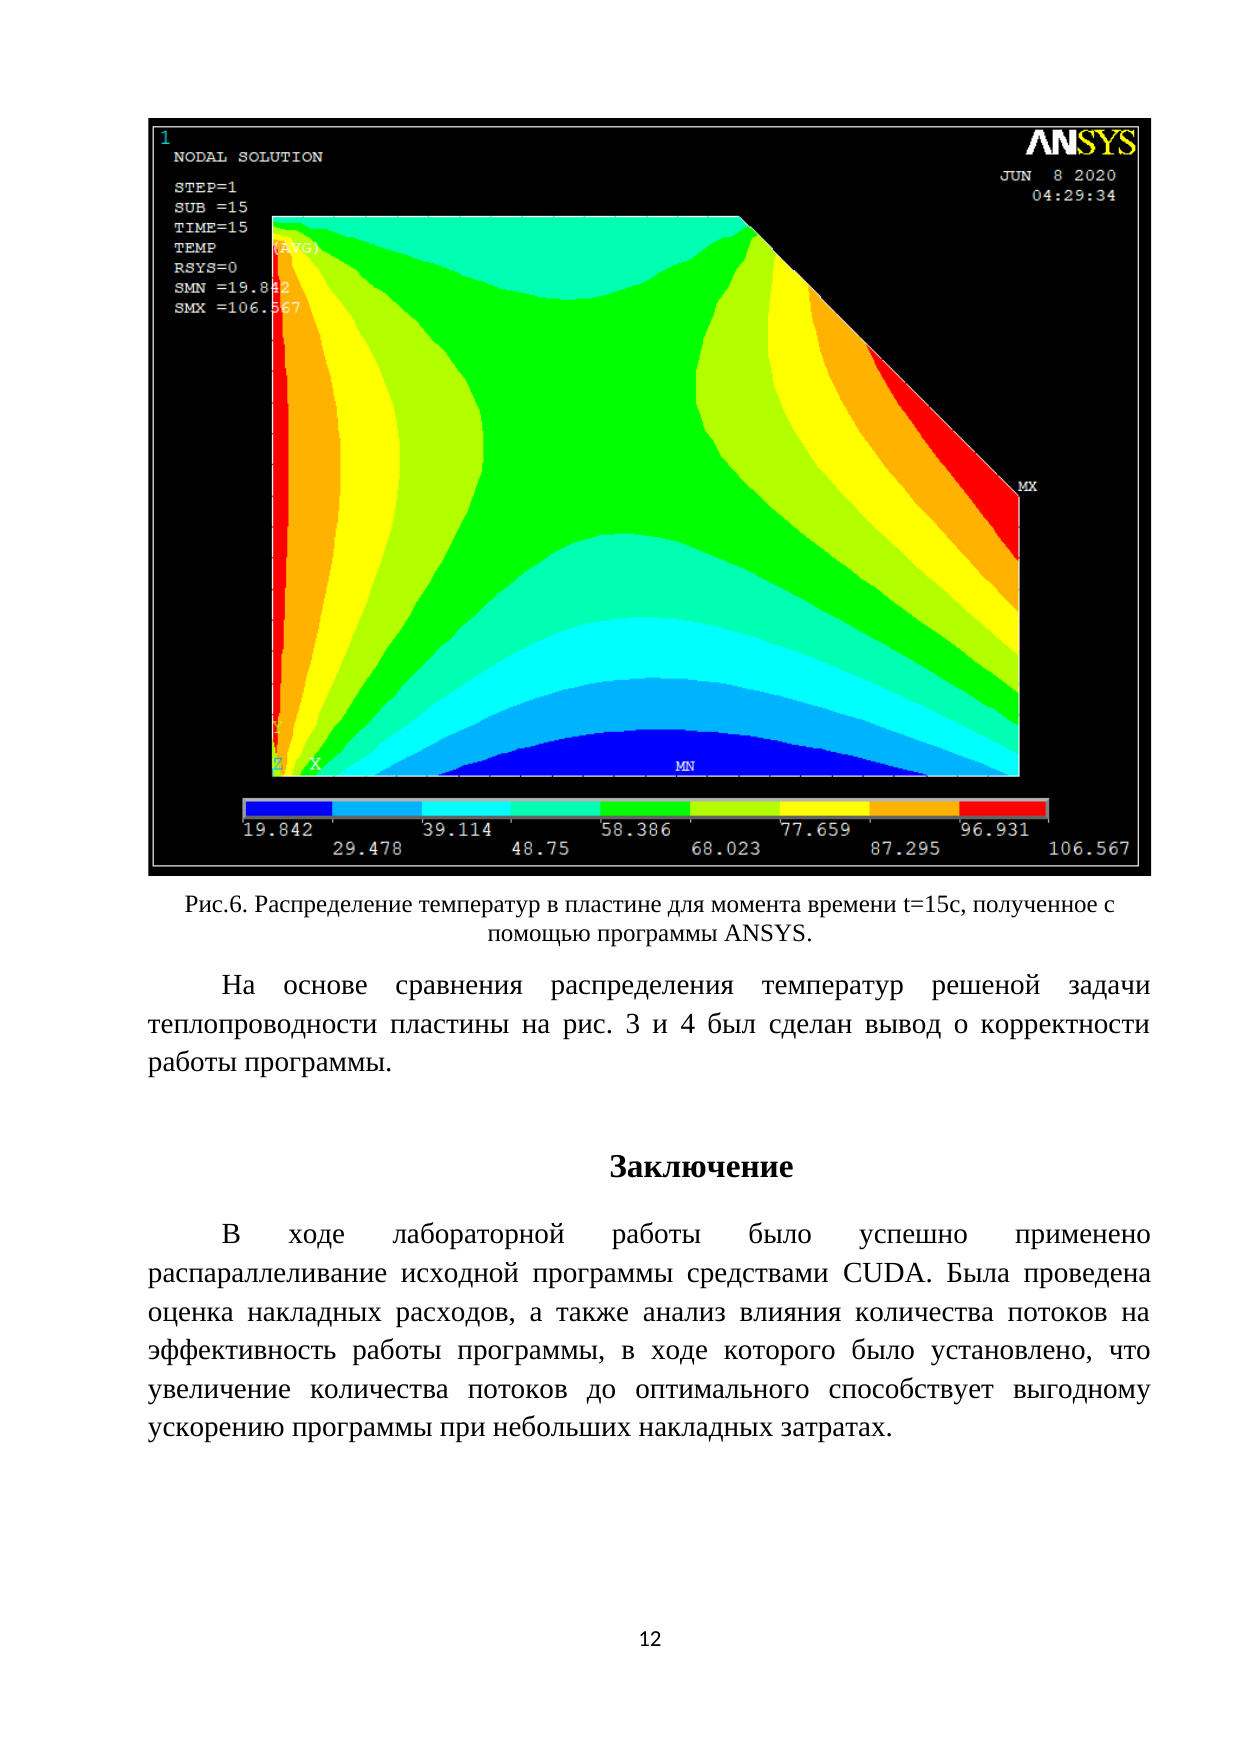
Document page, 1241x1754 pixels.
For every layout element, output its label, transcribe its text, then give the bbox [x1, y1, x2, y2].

text В ходе лабораторной работы было успешно применено распараллеливание исходной программы средствами CUDA. Была проведена оценка накладных расходов, а также анализ влияния количества потоков на эффективность работы программы, в ходе которого было установлено, что увеличение количества потоков до оптимального способствует выгодному ускорению программы при небольших накладных затратах. [148, 1217, 1152, 1443]
picture [148, 118, 1152, 876]
text На основе сравнения распределения температур решеной задачи теплопроводности пластины на рис. 3 и 4 был сделан вывод о корректности работы программы. [148, 967, 1152, 1078]
subtitle Заключение [251, 1147, 1152, 1185]
text Рис.6. Распределение температур в пластине для момента времени t=15c, полученное с помощью программы ANSYS. [148, 889, 1152, 947]
